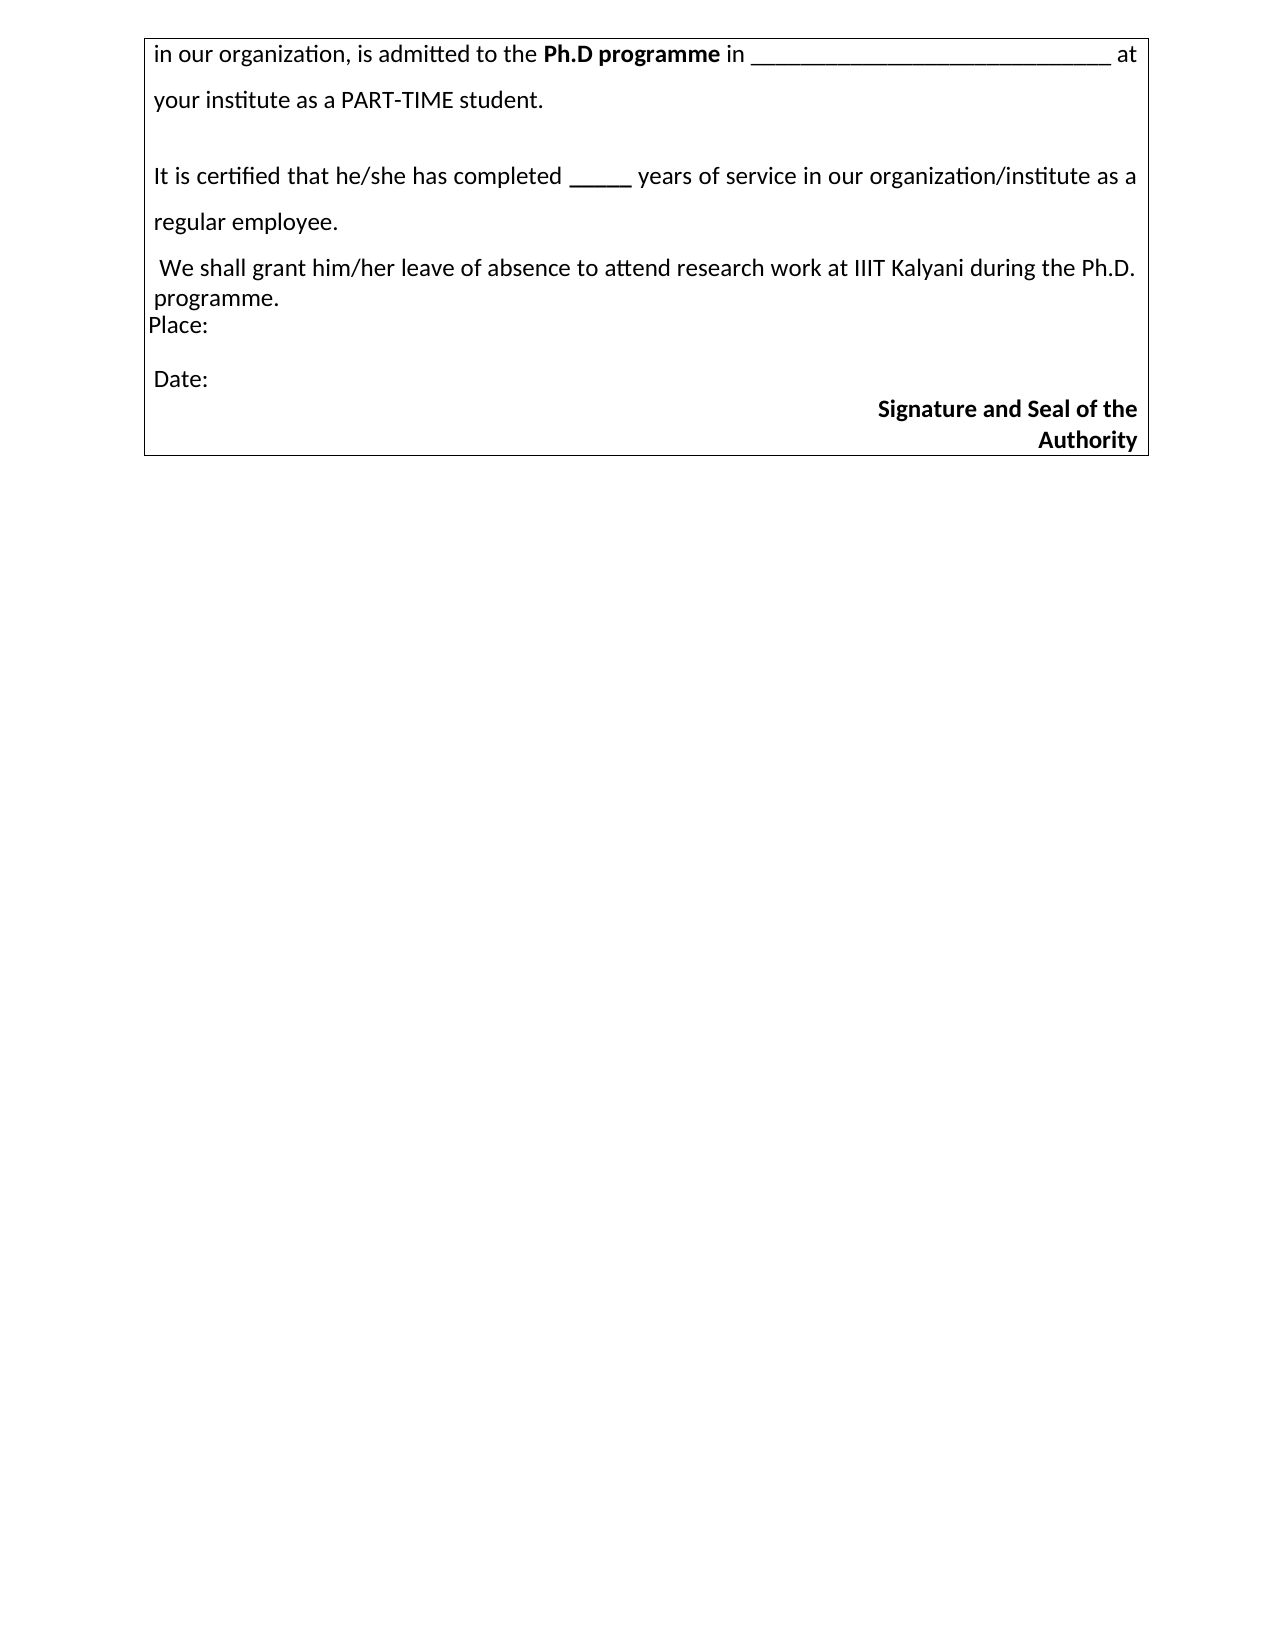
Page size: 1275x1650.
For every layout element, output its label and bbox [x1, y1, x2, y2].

table_cell [145, 39, 1148, 454]
